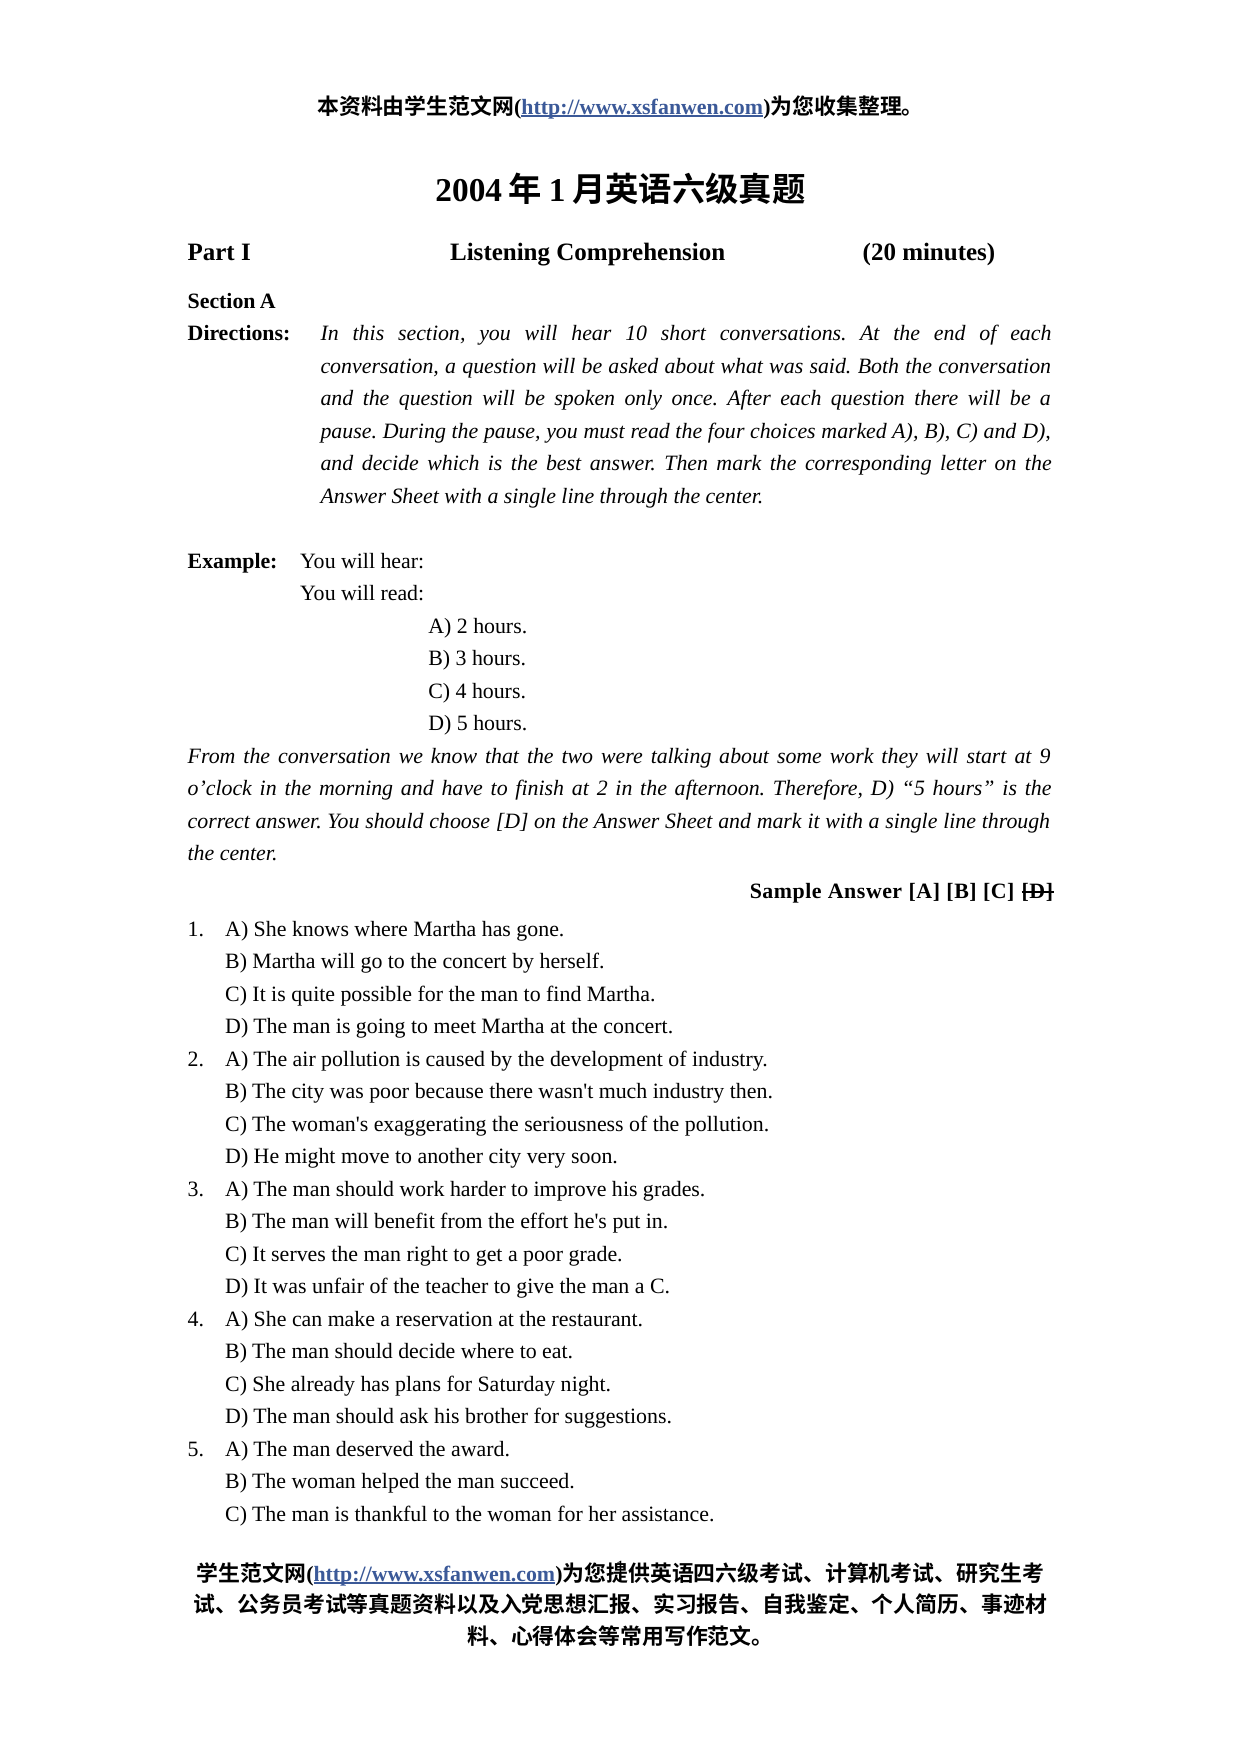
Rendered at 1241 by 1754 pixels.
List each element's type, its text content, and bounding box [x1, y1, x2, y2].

text Directions: In this section, you will hear 10 short conversations. At the end of each conversation, a question will be asked about what was said. Both the conversation and the question will be spoken only once. After each question there will be a pause. During the pause, you must read the four choices marked A), B), C) and D), and decide which is the best answer. Then mark the corresponding letter on the Answer Sheet with a single line through the center. [187, 317, 1053, 512]
text B) The woman helped the man succeed. [187, 1464, 1053, 1497]
text 4. A) She can make a reservation at the restaurant. [187, 1302, 1053, 1334]
text D) He might move to another city very soon. [187, 1139, 1053, 1172]
text A) 2 hours. [428, 609, 1053, 642]
text From the conversation we know that the two were talking about some work they will start at 9 o’clock in the morning and have to finish at the afternoon. Therefore, D) “5 hours” is the correct answer. You should choose [D] on the Answer Sheet and mark it with a single line through the center. [187, 739, 1053, 869]
text B) The city was poor because there wasn't much industry then. [187, 1074, 1053, 1107]
text 2. A) The air pollution is caused by the development of industry. [187, 1042, 1053, 1074]
text B) 3 hours. [428, 642, 1053, 674]
text Example: You will hear: [187, 544, 1053, 577]
text 3. A) The man should work harder to improve his grades. [187, 1172, 1053, 1204]
text D) It was unfair of the teacher to give the man a C. [187, 1269, 1053, 1302]
text D) The man is going to meet Martha at the concert. [187, 1009, 1053, 1042]
text 5. A) The man deserved the award. [187, 1432, 1053, 1464]
subtitle Sample Answer [A] [B] [C] [D] [187, 874, 1053, 907]
text B) The man should decide where to eat. [187, 1334, 1053, 1367]
text C) The man is thankful to the woman for her assistance. [187, 1497, 1053, 1529]
text D) 5 hours. [428, 707, 1053, 739]
text 1. A) She knows where Martha has gone. [187, 912, 1053, 944]
subtitle Part I Listening Comprehension (20 minutes) [187, 235, 1053, 268]
text B) Martha will go to the concert by herself. [187, 944, 1053, 977]
text Section A [187, 284, 1053, 317]
subtitle 2004年1月英语六级真题 [187, 154, 1053, 219]
text You will read: [187, 577, 1053, 609]
text C) She already has plans for Saturday night. [187, 1367, 1053, 1399]
text D) The man should ask his brother for suggestions. [187, 1399, 1053, 1432]
text C) 4 hours. [428, 674, 1053, 707]
text C) The woman's exaggerating the seriousness of the pollution. [187, 1107, 1053, 1139]
text C) It serves the man right to get a poor grade. [187, 1237, 1053, 1269]
text C) It is quite possible for the man to find Martha. [187, 977, 1053, 1009]
text B) The man will benefit from the effort he's put in. [187, 1204, 1053, 1237]
